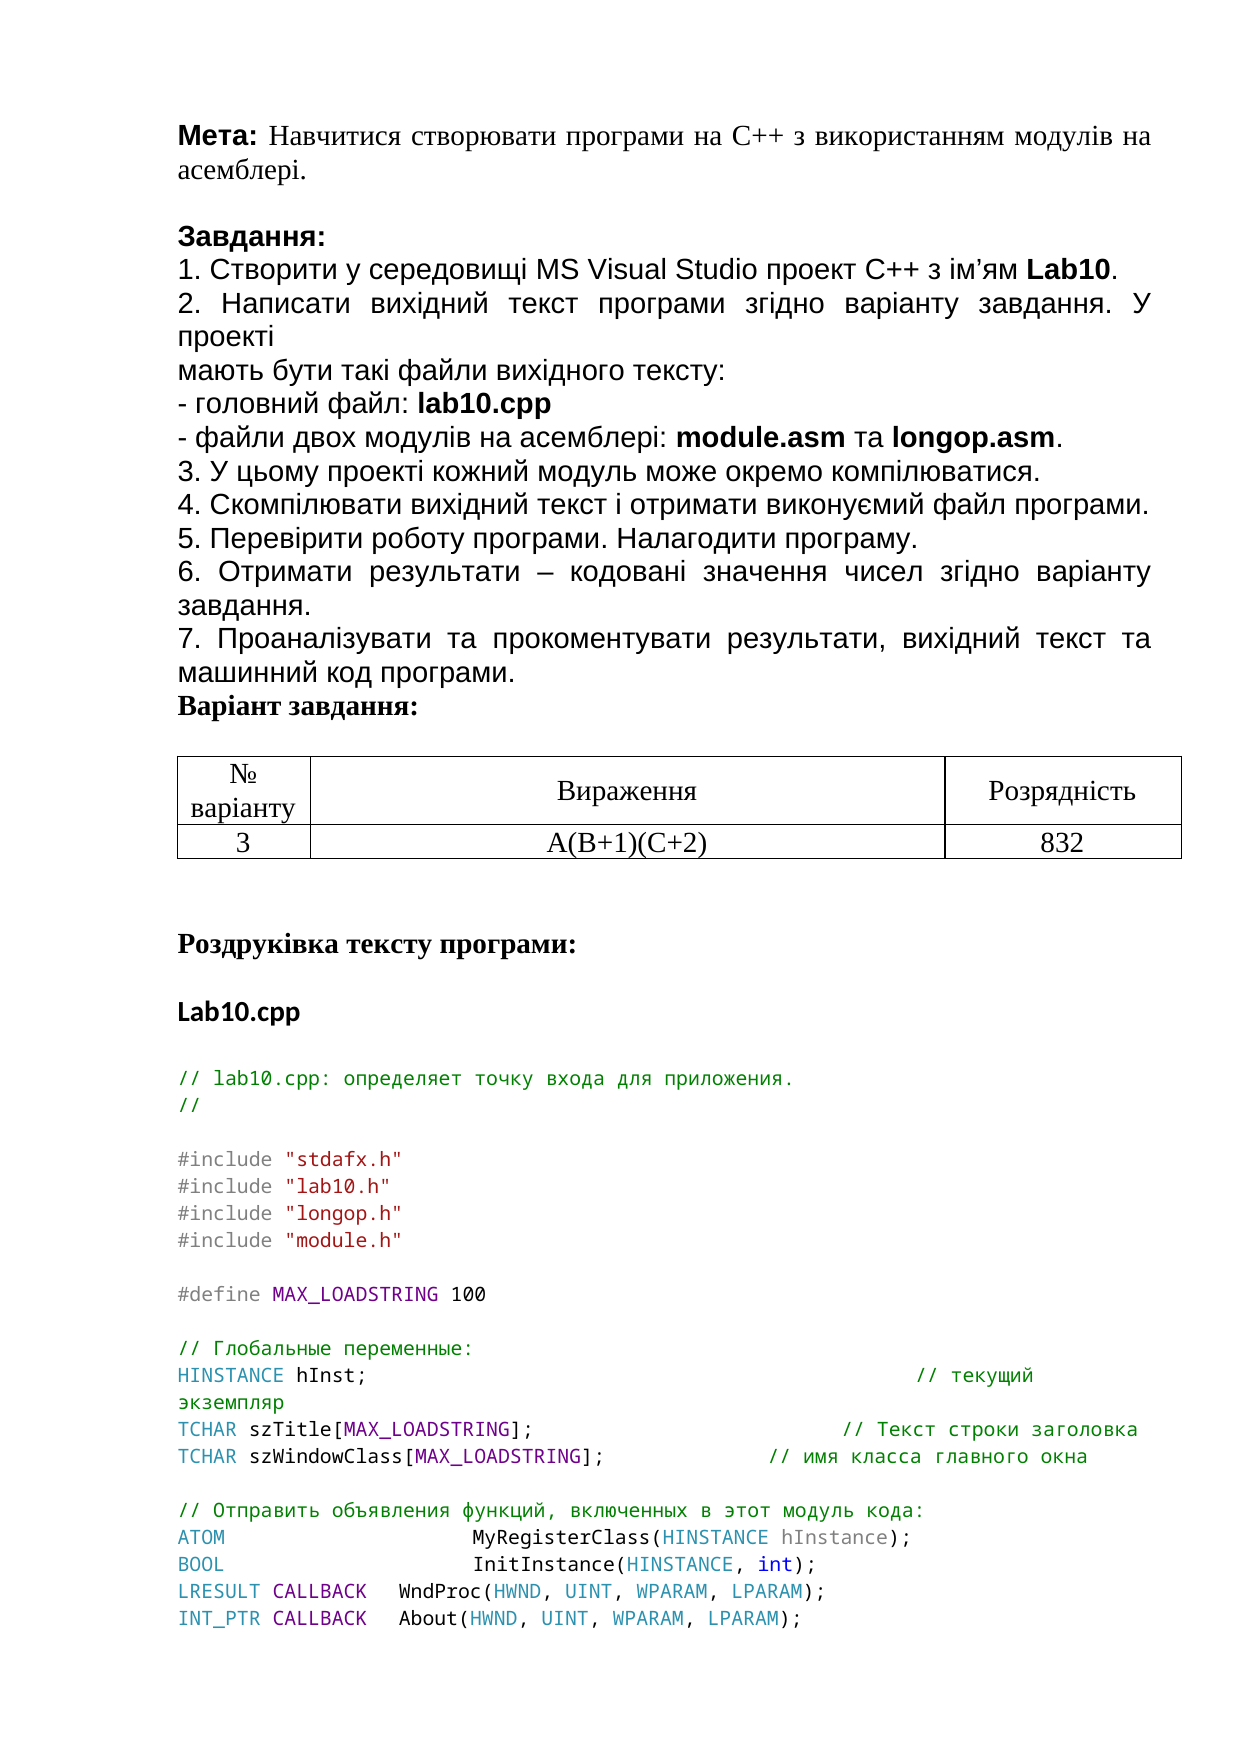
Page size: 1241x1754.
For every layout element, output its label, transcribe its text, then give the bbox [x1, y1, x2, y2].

text HINSTANCE hInst; // текущий экземпляр [177, 1361, 1152, 1415]
text - файли двох модулів на асемблері: module.asm та longop.asm. [177, 420, 1152, 454]
text #include "lab10.h" [177, 1173, 1152, 1199]
text TCHAR szWindowClass[MAX_LOADSTRING]; // имя класса главного окна [177, 1442, 1152, 1469]
text мають бути такі файли вихідного тексту: [177, 353, 1152, 387]
text 7. Проаналізувати та прокоментувати результати, вихідний текст та машинний код програми. [177, 621, 1152, 688]
text 5. Перевірити роботу програми. Налагодити програму. [177, 521, 1152, 554]
text LRESULT CALLBACK WndProc(HWND, UINT, WPARAM, LPARAM); [177, 1577, 1152, 1604]
text 4. Скомпілювати вихідний текст і отримати виконуємий файл програми. [177, 487, 1152, 521]
text 3. У цьому проекті кожний модуль може окремо компілюватися. [177, 454, 1152, 487]
text #include "stdafx.h" [177, 1146, 1152, 1173]
table_cell А(В+1)(С+2) [311, 825, 944, 858]
text - головний файл: lab10.cpp [177, 387, 1152, 420]
text Варіант завдання: [177, 688, 1152, 722]
text 2. Написати вихідний текст програми згідно варіанту завдання. У проекті [177, 286, 1152, 353]
text 1. Створити у середовищі MS Visual Studio проект C++ з ім’ям Lab10. [177, 252, 1152, 286]
table_cell 3 [178, 825, 310, 858]
text #include "module.h" [177, 1227, 1152, 1253]
table_header Вираження [311, 757, 944, 824]
text #define MAX_LOADSTRING 100 [177, 1281, 1152, 1307]
text Lab10.cpp [177, 993, 1152, 1029]
text Мета: Навчитися створювати програми на С++ з використанням модулів на асемблері. [177, 118, 1152, 185]
text TCHAR szTitle[MAX_LOADSTRING]; // Текст строки заголовка [177, 1415, 1152, 1442]
text #include "longop.h" [177, 1199, 1152, 1227]
text // [177, 1092, 1152, 1119]
text ATOM MyRegisterClass(HINSTANCE hInstance); [177, 1523, 1152, 1550]
text Роздруківка тексту програми: [177, 926, 1152, 960]
table_cell 832 [946, 825, 1181, 858]
table_header Розрядність [946, 757, 1181, 824]
text BOOL InitInstance(HINSTANCE, int); [177, 1550, 1152, 1577]
text // Отправить объявления функций, включенных в этот модуль кода: [177, 1496, 1152, 1523]
text INT_PTR CALLBACK About(HWND, UINT, WPARAM, LPARAM); [177, 1604, 1152, 1631]
text // lab10.cpp: определяет точку входа для приложения. [177, 1065, 1152, 1092]
table_header № варіанту [178, 757, 310, 824]
text // Глобальные переменные: [177, 1334, 1152, 1361]
text 6. Отримати результати – кодовані значення чисел згідно варіанту завдання. [177, 554, 1152, 621]
text Завдання: [177, 219, 1152, 252]
